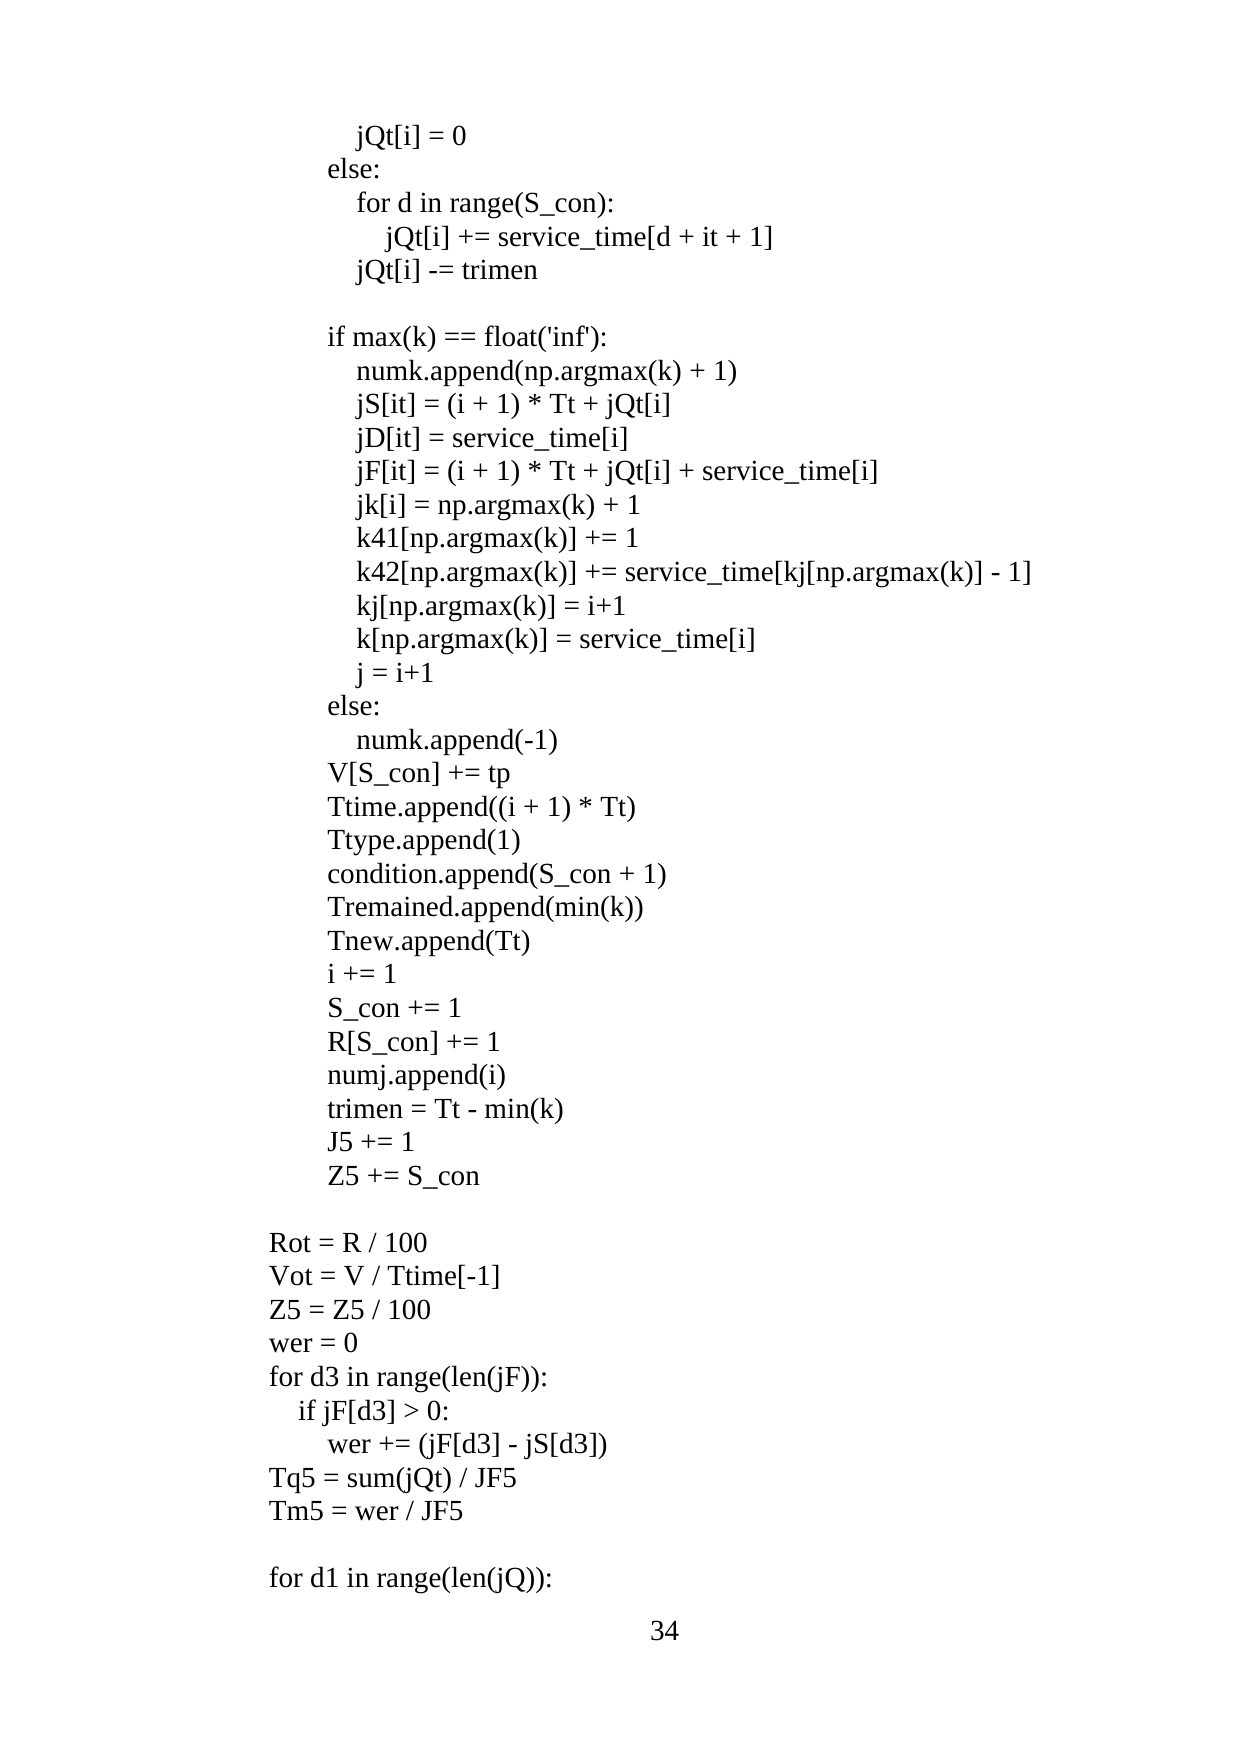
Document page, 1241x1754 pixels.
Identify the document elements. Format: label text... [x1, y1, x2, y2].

text Tq5 = sum(jQt) / JF5 [195, 1460, 1143, 1493]
text Ttype.append(1) [195, 822, 1143, 856]
text Tm5 = wer / JF5 [195, 1493, 1143, 1527]
text kj[np.argmax(k)] = i+1 [195, 588, 1143, 621]
text jQt[i] -= trimen [195, 252, 1143, 286]
text jF[it] = (i + 1) * Tt + jQt[i] + service_time[i] [195, 453, 1143, 487]
text Tnew.append(Tt) [195, 923, 1143, 957]
text wer = 0 [195, 1326, 1143, 1359]
text i += 1 [195, 957, 1143, 990]
text condition.append(S_con + 1) [195, 856, 1143, 889]
text trimen = Tt - min(k) [195, 1091, 1143, 1124]
text numj.append(i) [195, 1057, 1143, 1091]
text Z5 = Z5 / 100 [195, 1292, 1143, 1326]
text if max(k) == float('inf'): [195, 319, 1143, 353]
text S_con += 1 [195, 990, 1143, 1024]
text j = i+1 [195, 655, 1143, 688]
text J5 += 1 [195, 1124, 1143, 1158]
text jk[i] = np.argmax(k) + 1 [195, 487, 1143, 521]
text Ttime.append((i + 1) * Tt) [195, 789, 1143, 822]
text jQt[i] += service_time[d + it + 1] [195, 219, 1143, 252]
text for d in range(S_con): [195, 185, 1143, 219]
text for d3 in range(len(jF)): [195, 1359, 1143, 1393]
text wer += (jF[d3] - jS[d3]) [195, 1426, 1143, 1460]
text else: [195, 688, 1143, 722]
text Z5 += S_con [195, 1158, 1143, 1191]
text R[S_con] += 1 [195, 1024, 1143, 1057]
text if jF[d3] > 0: [195, 1393, 1143, 1426]
text else: [195, 152, 1143, 185]
text V[S_con] += tp [195, 755, 1143, 789]
text k[np.argmax(k)] = service_time[i] [195, 621, 1143, 655]
text jQt[i] = 0 [195, 118, 1143, 152]
text k41[np.argmax(k)] += 1 [195, 521, 1143, 554]
text k42[np.argmax(k)] += service_time[kj[np.argmax(k)] - 1] [195, 554, 1143, 588]
text Vot = V / Ttime[-1] [195, 1258, 1143, 1292]
text jD[it] = service_time[i] [195, 420, 1143, 453]
text for d1 in range(len(jQ)): [195, 1560, 1143, 1594]
text numk.append(-1) [195, 722, 1143, 755]
text Tremained.append(min(k)) [195, 889, 1143, 923]
text numk.append(np.argmax(k) + 1) [195, 353, 1143, 386]
text Rot = R / 100 [195, 1225, 1143, 1258]
text jS[it] = (i + 1) * Tt + jQt[i] [195, 386, 1143, 420]
